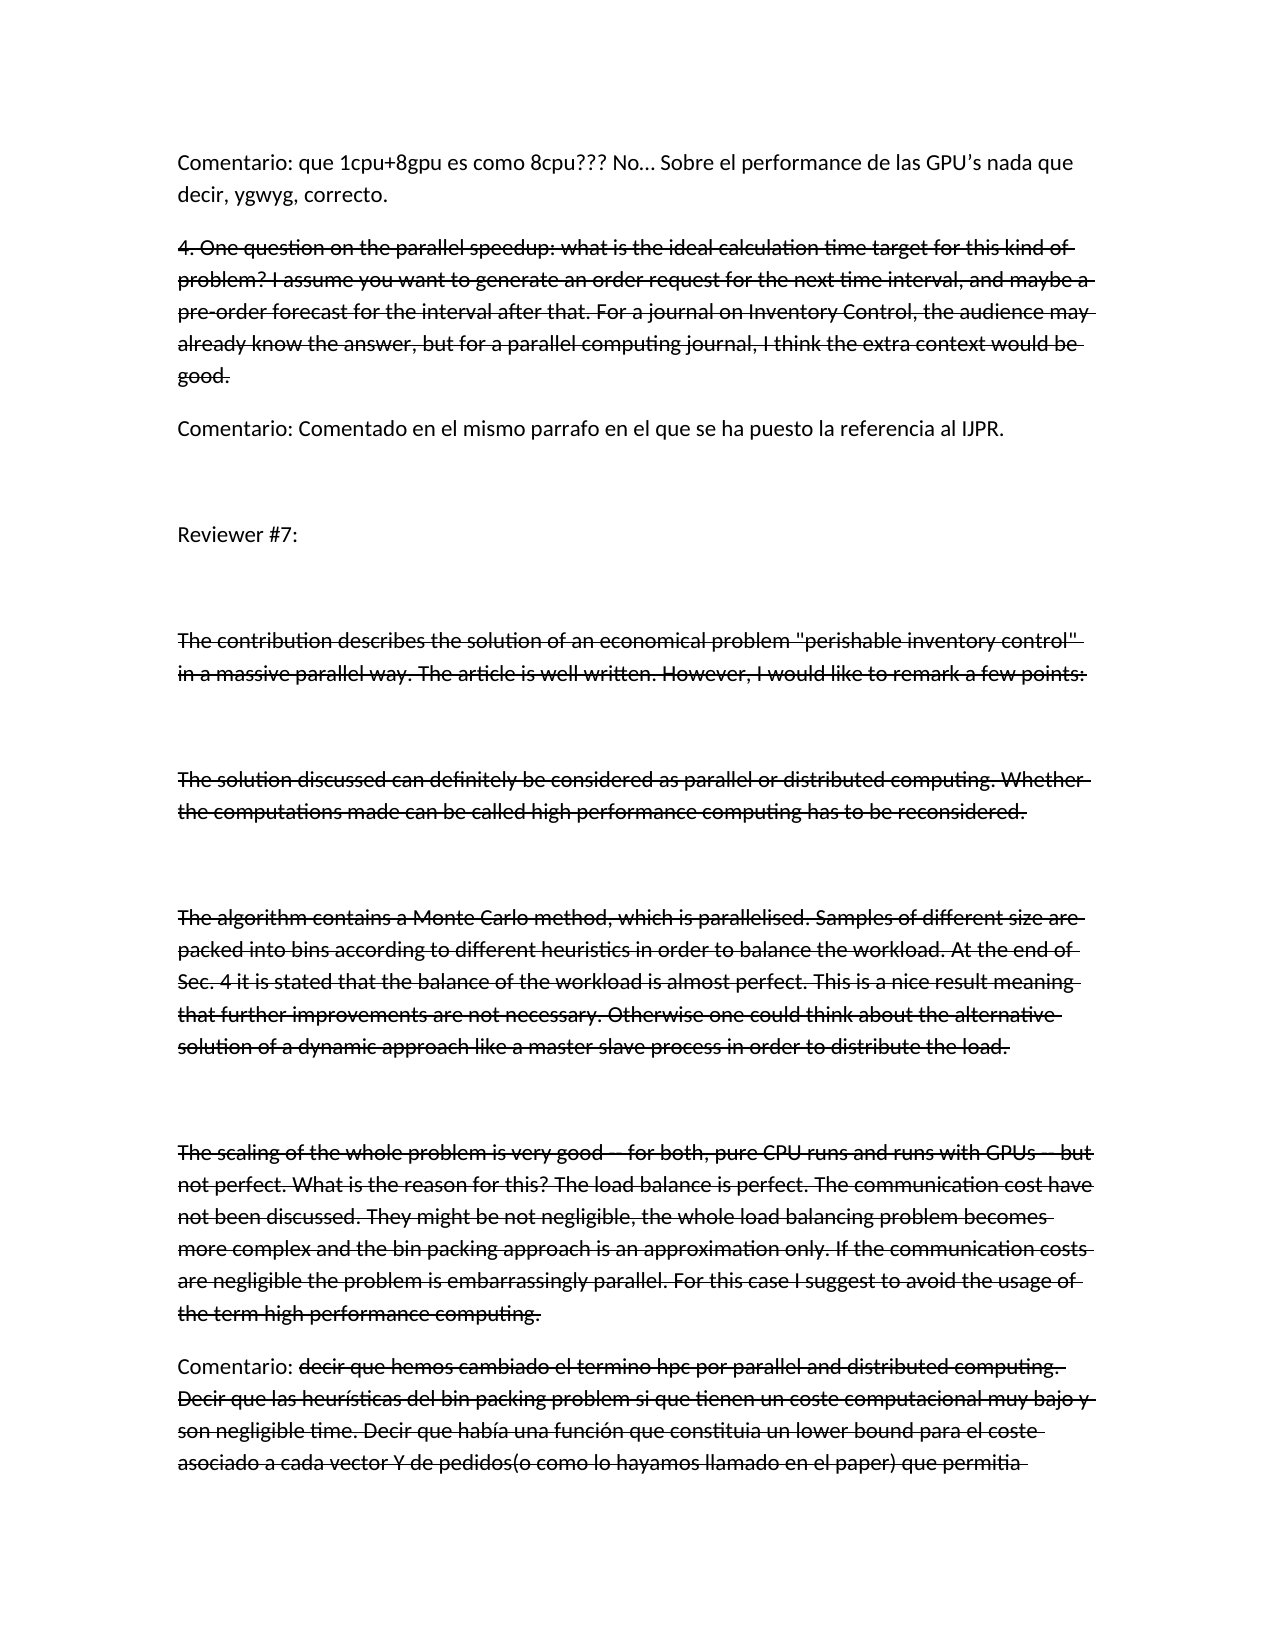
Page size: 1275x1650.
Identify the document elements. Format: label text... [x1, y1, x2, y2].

text Reviewer #7: [177, 521, 1098, 549]
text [177, 1352, 1098, 1476]
text The contribution describes the solution of an economical problem "perishable inventory control" in a massive parallel way. The article is well written. However, I would like to remark a few points: [177, 627, 1098, 687]
text Comentario: Comentado en el mismo parrafo en el que se ha puesto la referencia al IJPR. [177, 414, 1098, 443]
text Comentario: que 1cpu+8gpu es como 8cpu??? No… Sobre el performance de las GPU’s nada que decir, ygwyg, correcto. [177, 148, 1098, 208]
text 4. One question on the parallel speedup: what is the ideal calculation time target for this kind of problem? I assume you want to generate an order request for the next time interval, and maybe a pre-order forecast for the interval after that. For a journal on Inventory Control, the audience may already know the answer, but for a parallel computing journal, I think the extra context would be good. [177, 233, 1098, 389]
text The solution discussed can definitely be considered as parallel or distributed computing. Whether the computations made can be called high performance computing has to be reconsidered. [177, 765, 1098, 825]
text The algorithm contains a Monte Carlo method, which is parallelised. Samples of different size are packed into bins according to different heuristics in order to balance the workload. At the end of Sec. 4 it is stated that the balance of the workload is almost perfect. This is a nice result meaning that further improvements are not necessary. Otherwise one could think about the alternative solution of a dynamic approach like a master slave process in order to distribute the load. [177, 903, 1098, 1060]
text The scaling of the whole problem is very good -- for both, pure CPU runs and runs with GPUs -- but not perfect. What is the reason for this? The load balance is perfect. The communication cost have not been discussed. They might be not negligible, the whole load balancing problem becomes more complex and the bin packing approach is an approximation only. If the communication costs are negligible the problem is embarrassingly parallel. For this case I suggest to avoid the usage of the term high performance computing. [177, 1138, 1098, 1327]
